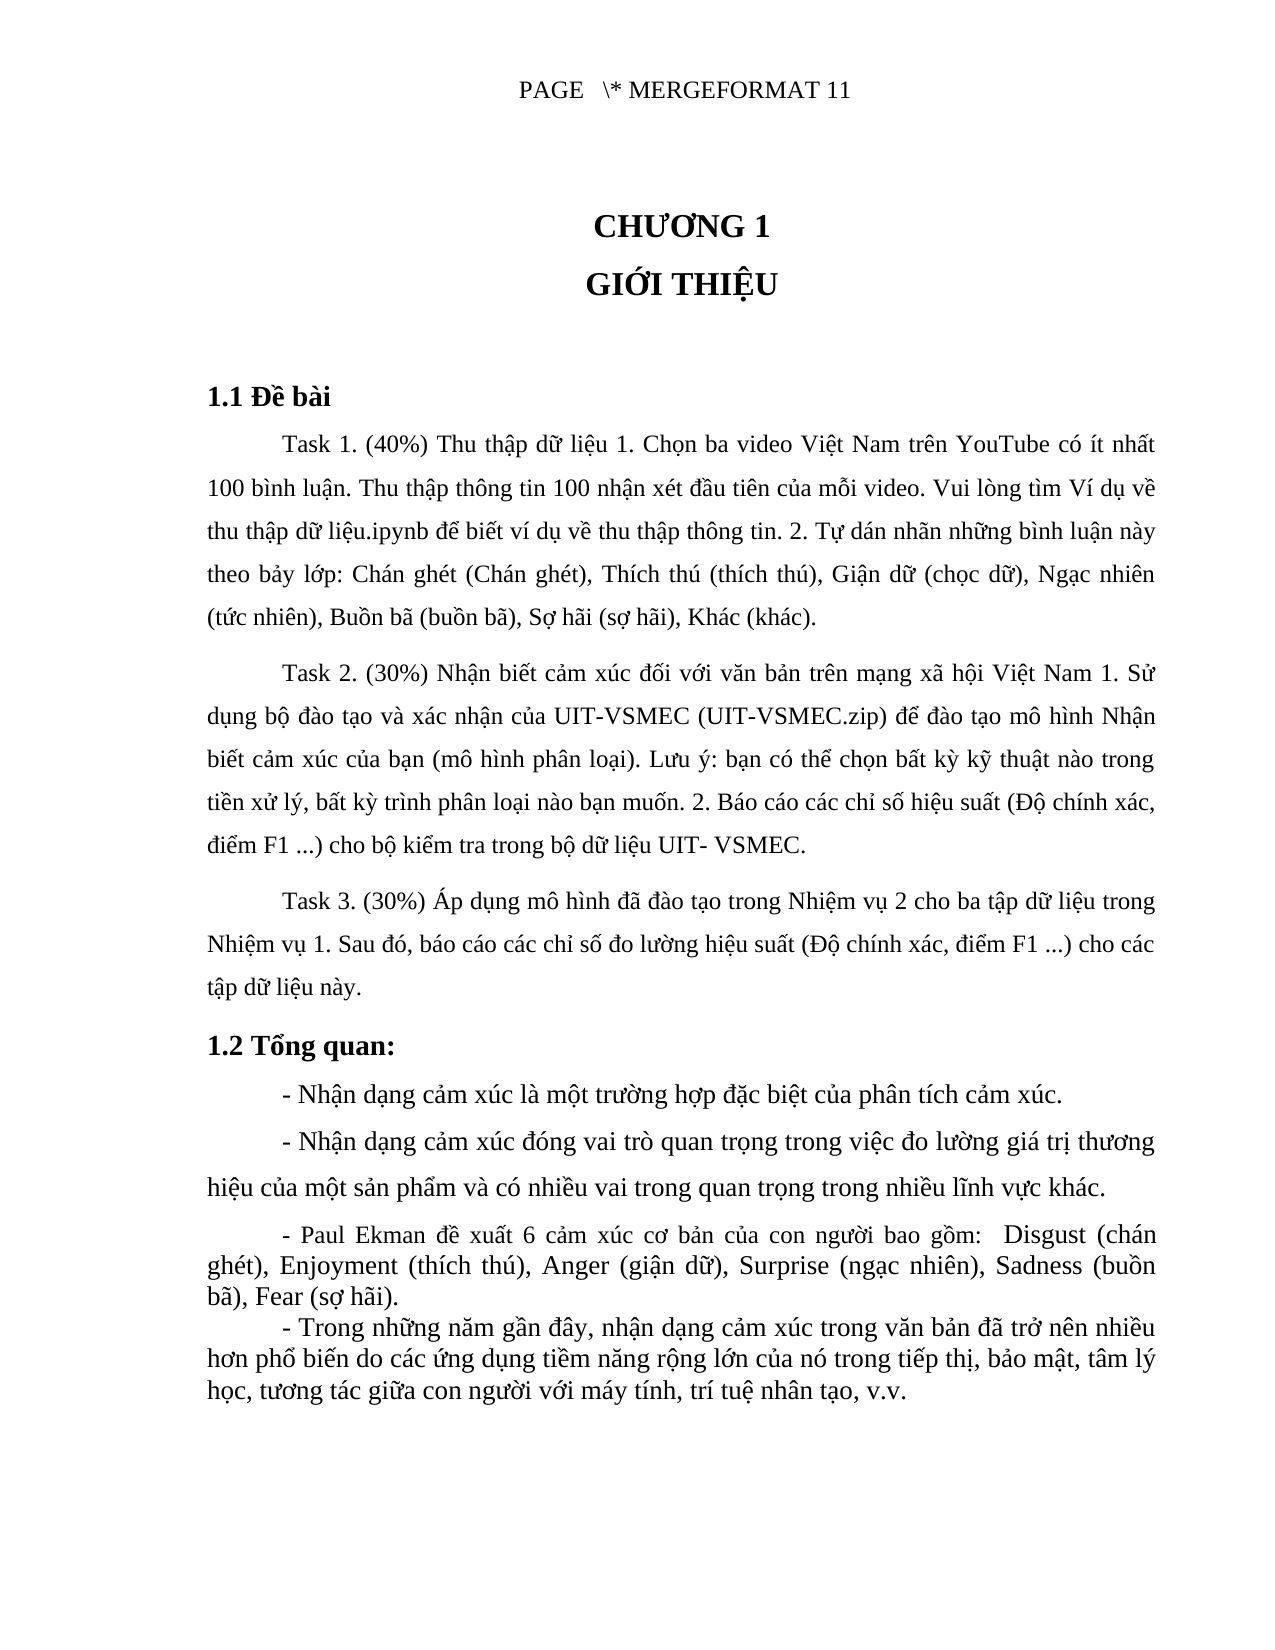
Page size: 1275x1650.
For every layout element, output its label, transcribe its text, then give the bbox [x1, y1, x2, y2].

text 1.2 Tổng quan: [207, 1028, 1157, 1061]
text Task 2. (30%) Nhận biết cảm xúc đối với văn bản trên mạng xã hội Việt Nam 1. Sử dụng bộ đào tạo và xác nhận của UIT-VSMEC (UIT-VSMEC.zip) để đào tạo mô hình Nhận biết cảm xúc của bạn (mô hình phân loại). Lưu ý: bạn có thể chọn bất kỳ kỹ thuật nào trong tiền xử lý, bất kỳ trình phân loại nào bạn muốn. 2. Báo cáo các chỉ số hiệu suất (Độ chính xác, điểm F1 ...) cho bộ kiểm tra trong bộ dữ liệu UIT- VSMEC. [207, 658, 1157, 859]
text - Nhận dạng cảm xúc đóng vai trò quan trọng trong việc đo lường giá trị thương hiệu của một sản phẩm và có nhiều vai trong quan trọng trong nhiều lĩnh vực khác. [207, 1125, 1157, 1202]
text Task 3. (30%) Áp dụng mô hình đã đào tạo trong Nhiệm vụ 2 cho ba tập dữ liệu trong Nhiệm vụ 1. Sau đó, báo cáo các chỉ số đo lường hiệu suất (Độ chính xác, điểm F1 ...) cho các tập dữ liệu này. [207, 886, 1157, 1001]
text GIỚI THIỆU [207, 264, 1157, 303]
text CHƯƠNG 1 [207, 207, 1157, 245]
text - Trong những năm gần đây, nhận dạng cảm xúc trong văn bản đã trở nên nhiều hơn phổ biến do các ứng dụng tiềm năng rộng lớn của nó trong tiếp thị, bảo mật, tâm lý học, tương tác giữa con người với máy tính, trí tuệ nhân tạo, v.v. [207, 1311, 1157, 1405]
text Task 1. (40%) Thu thập dữ liệu 1. Chọn ba video Việt Nam trên YouTube có ít nhất 100 bình luận. Thu thập thông tin 100 nhận xét đầu tiên của mỗi video. Vui lòng tìm Ví dụ về thu thập dữ liệu.ipynb để biết ví dụ về thu thập thông tin. 2. Tự dán nhãn những bình luận này theo bảy lớp: Chán ghét (Chán ghét), Thích thú (thích thú), Giận dữ (chọc dữ), Ngạc nhiên (tức nhiên), Buồn bã (buồn bã), Sợ hãi (sợ hãi), Khác (khác). [207, 429, 1157, 631]
text 1.1 Đề bài [207, 379, 1157, 413]
text - Paul Ekman đề xuất 6 cảm xúc cơ bản của con người bao gồm: Disgust (chán ghét), Enjoyment (thích thú), Anger (giận dữ), Surprise (ngạc nhiên), Sadness (buồn bã), Fear (sợ hãi). [207, 1218, 1157, 1311]
text - Nhận dạng cảm xúc là một trường hợp đặc biệt của phân tích cảm xúc. [207, 1078, 1157, 1109]
